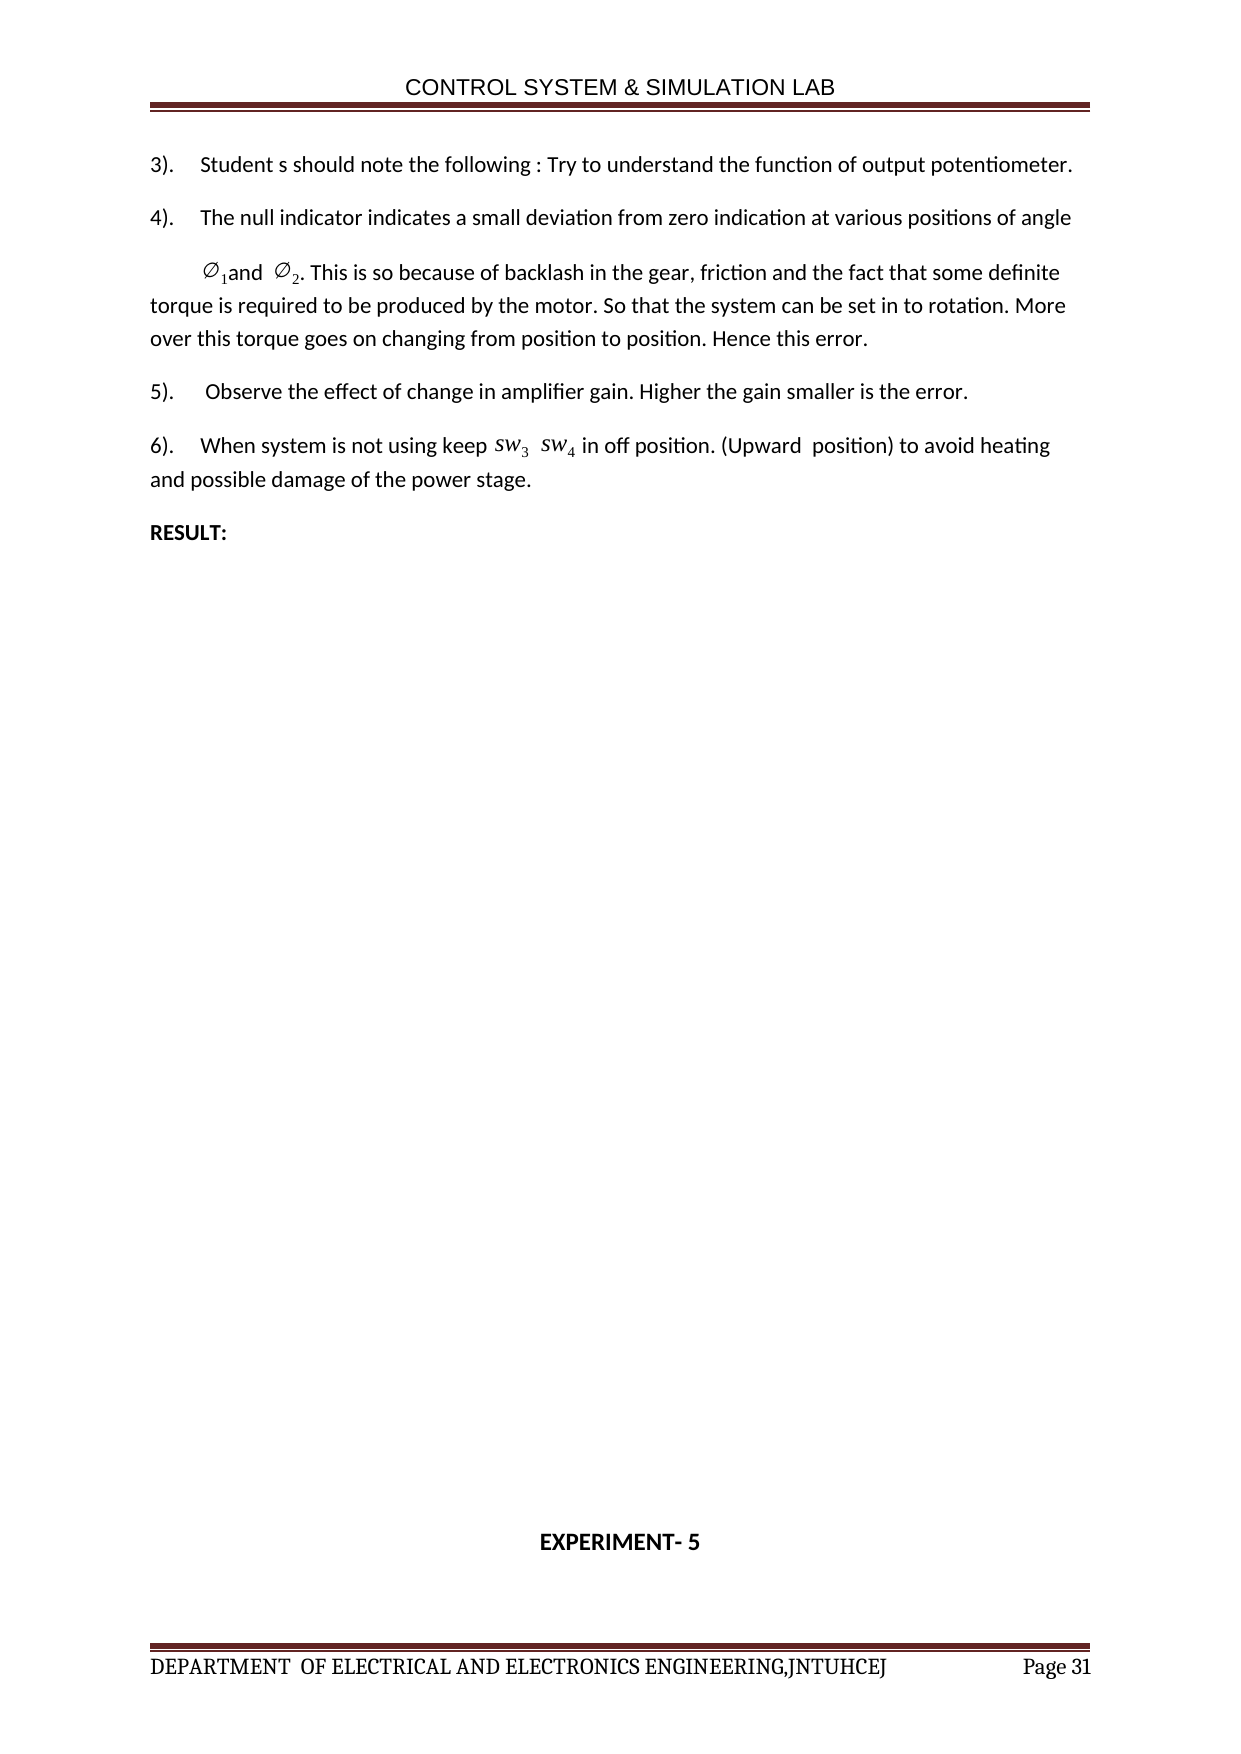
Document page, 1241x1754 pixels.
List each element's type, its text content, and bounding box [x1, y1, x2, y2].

text and . This is so because of backlash in the gear, friction and the fact that some definite torque is required to be produced by the motor. So that the system can be set in to rotation. More over this torque goes on changing from position to position. Hence this error. [150, 256, 1090, 352]
text 5). Observe the effect of change in amplifier gain. Higher the gain smaller is the error. [150, 377, 1090, 405]
text 4). The null indicator indicates a small deviation from zero indication at various positions of angle [150, 203, 1090, 231]
text 3). Student s should note the following : Try to understand the function of output potentiometer. [150, 150, 1090, 178]
text EXPERIMENT- 5 [150, 1526, 1090, 1556]
text RESULT: [150, 518, 1090, 546]
text 6). When system is not using keep in off position. (Upward position) to avoid heating and possible damage of the power stage. [150, 430, 1090, 493]
